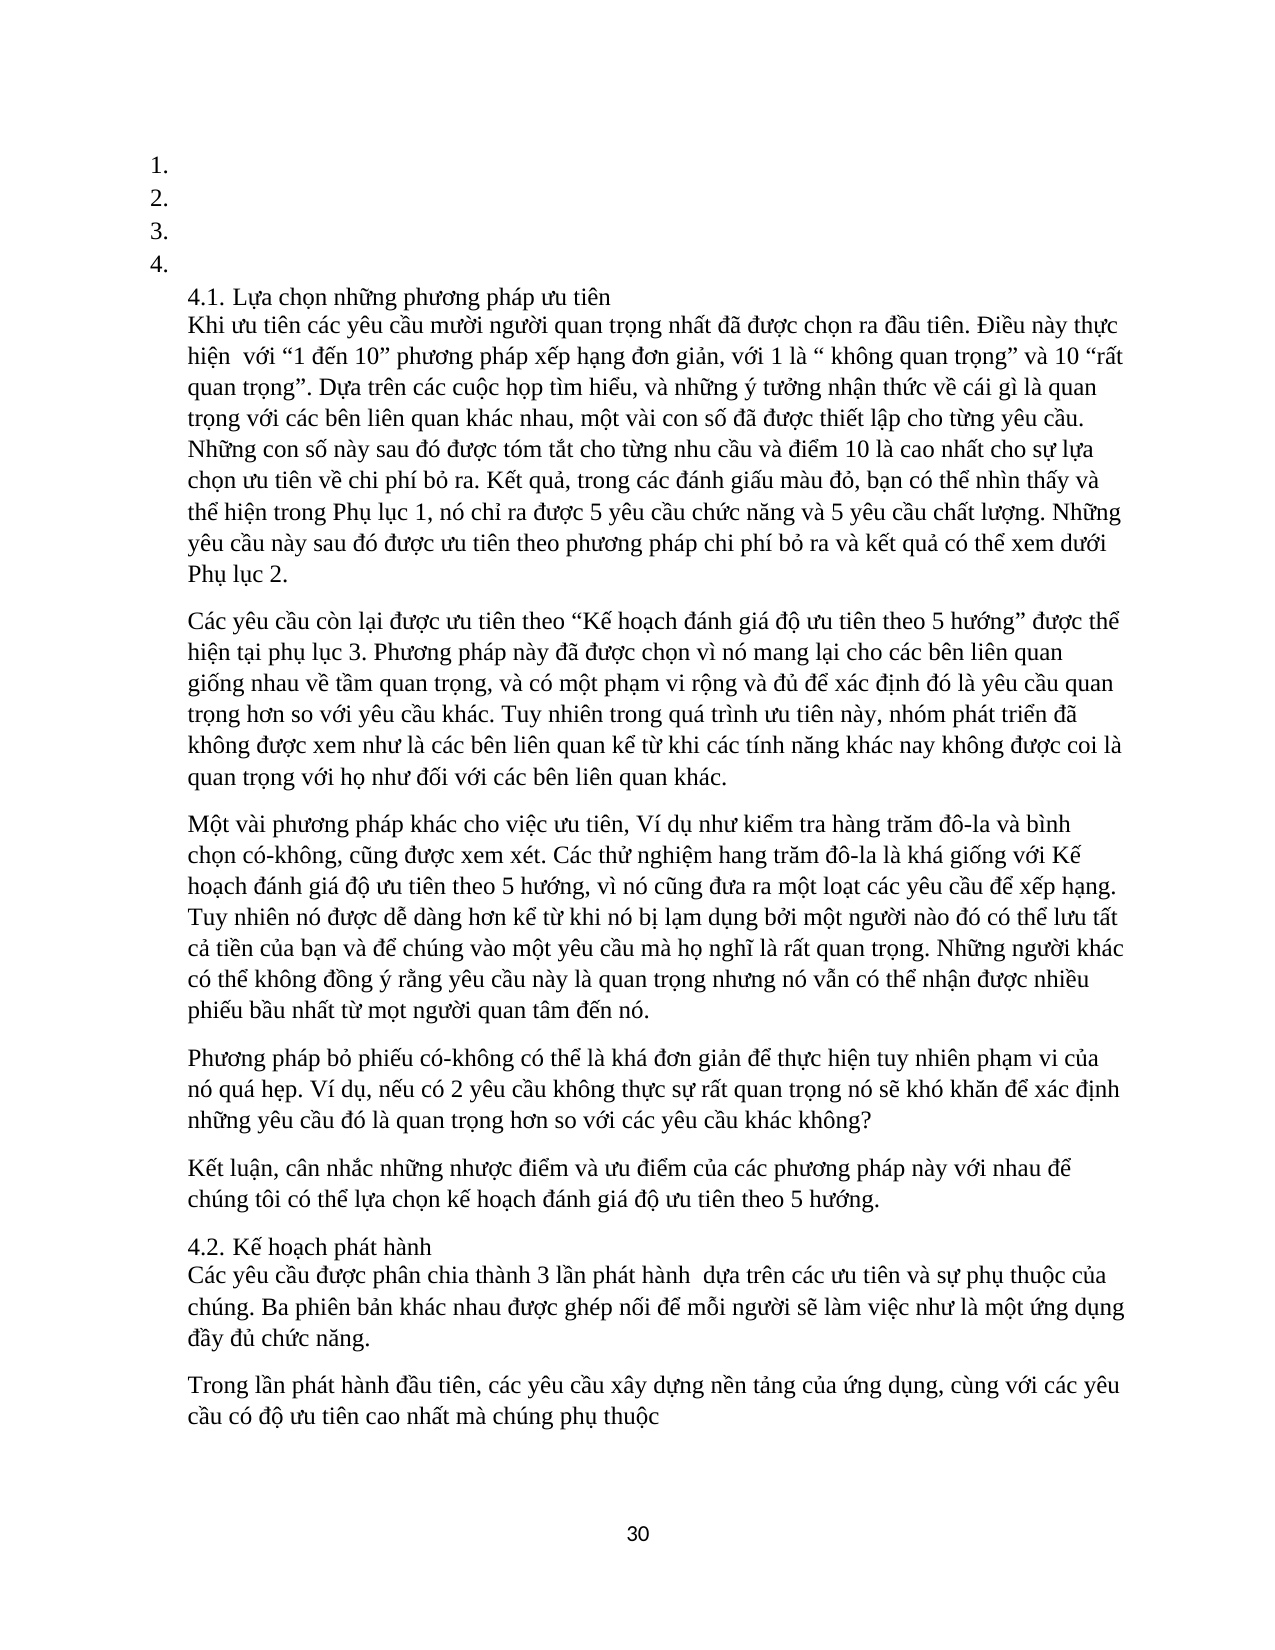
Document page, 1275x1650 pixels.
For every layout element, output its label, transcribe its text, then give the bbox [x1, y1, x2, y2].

text Các yêu cầu còn lại được ưu tiên theo “Kế hoạch đánh giá độ ưu tiên theo 5 hướng” được thể hiện tại phụ lục 3. Phương pháp này đã được chọn vì nó mang lại cho các bên liên quan giống nhau về tầm quan trọng, và có một phạm vi rộng và đủ để xác định đó là yêu cầu quan trọng hơn so với yêu cầu khác. Tuy nhiên trong quá trình ưu tiên này, nhóm phát triển đã không được xem như là các bên liên quan kể từ khi các tính năng khác nay không được coi là quan trọng với họ như đối với các bên liên quan khác. [187, 606, 1125, 790]
text Kết luận, cân nhắc những nhược điểm và ưu điểm của các phương pháp này với nhau để chúng tôi có thể lựa chọn kế hoạch đánh giá độ ưu tiên theo 5 hướng. [187, 1153, 1125, 1213]
subtitle Lựa chọn những phương pháp ưu tiên [187, 282, 1125, 310]
text Trong lần phát hành đầu tiên, các yêu cầu xây dựng nền tảng của ứng dụng, cùng với các yêu cầu có độ ưu tiên cao nhất mà chúng phụ thuộc [187, 1370, 1125, 1430]
subtitle Kế hoạch phát hành [187, 1232, 1125, 1261]
text Các yêu cầu được phân chia thành 3 lần phát hành dựa trên các ưu tiên và sự phụ thuộc của chúng. Ba phiên bản khác nhau được ghép nối để mỗi người sẽ làm việc như là một ứng dụng đầy đủ chức năng. [187, 1261, 1125, 1351]
text Một vài phương pháp khác cho việc ưu tiên, Ví dụ như kiểm tra hàng trăm đô-la và bình chọn có-không, cũng được xem xét. Các thử nghiệm hang trăm đô-la là khá giống với Kế hoạch đánh giá độ ưu tiên theo 5 hướng, vì nó cũng đưa ra một loạt các yêu cầu để xếp hạng. Tuy nhiên nó được dễ dàng hơn kể từ khi nó bị lạm dụng bởi một người nào đó có thể lưu tất cả tiền của bạn và để chúng vào một yêu cầu mà họ nghĩ là rất quan trọng. Những người khác có thể không đồng ý rằng yêu cầu này là quan trọng nhưng nó vẫn có thể nhận được nhiều phiếu bầu nhất từ mọt người quan tâm đến nó. [187, 809, 1125, 1024]
text Phương pháp bỏ phiếu có-không có thể là khá đơn giản để thực hiện tuy nhiên phạm vi của nó quá hẹp. Ví dụ, nếu có 2 yêu cầu không thực sự rất quan trọng nó sẽ khó khăn để xác định những yêu cầu đó là quan trọng hơn so với các yêu cầu khác không? [187, 1043, 1125, 1134]
